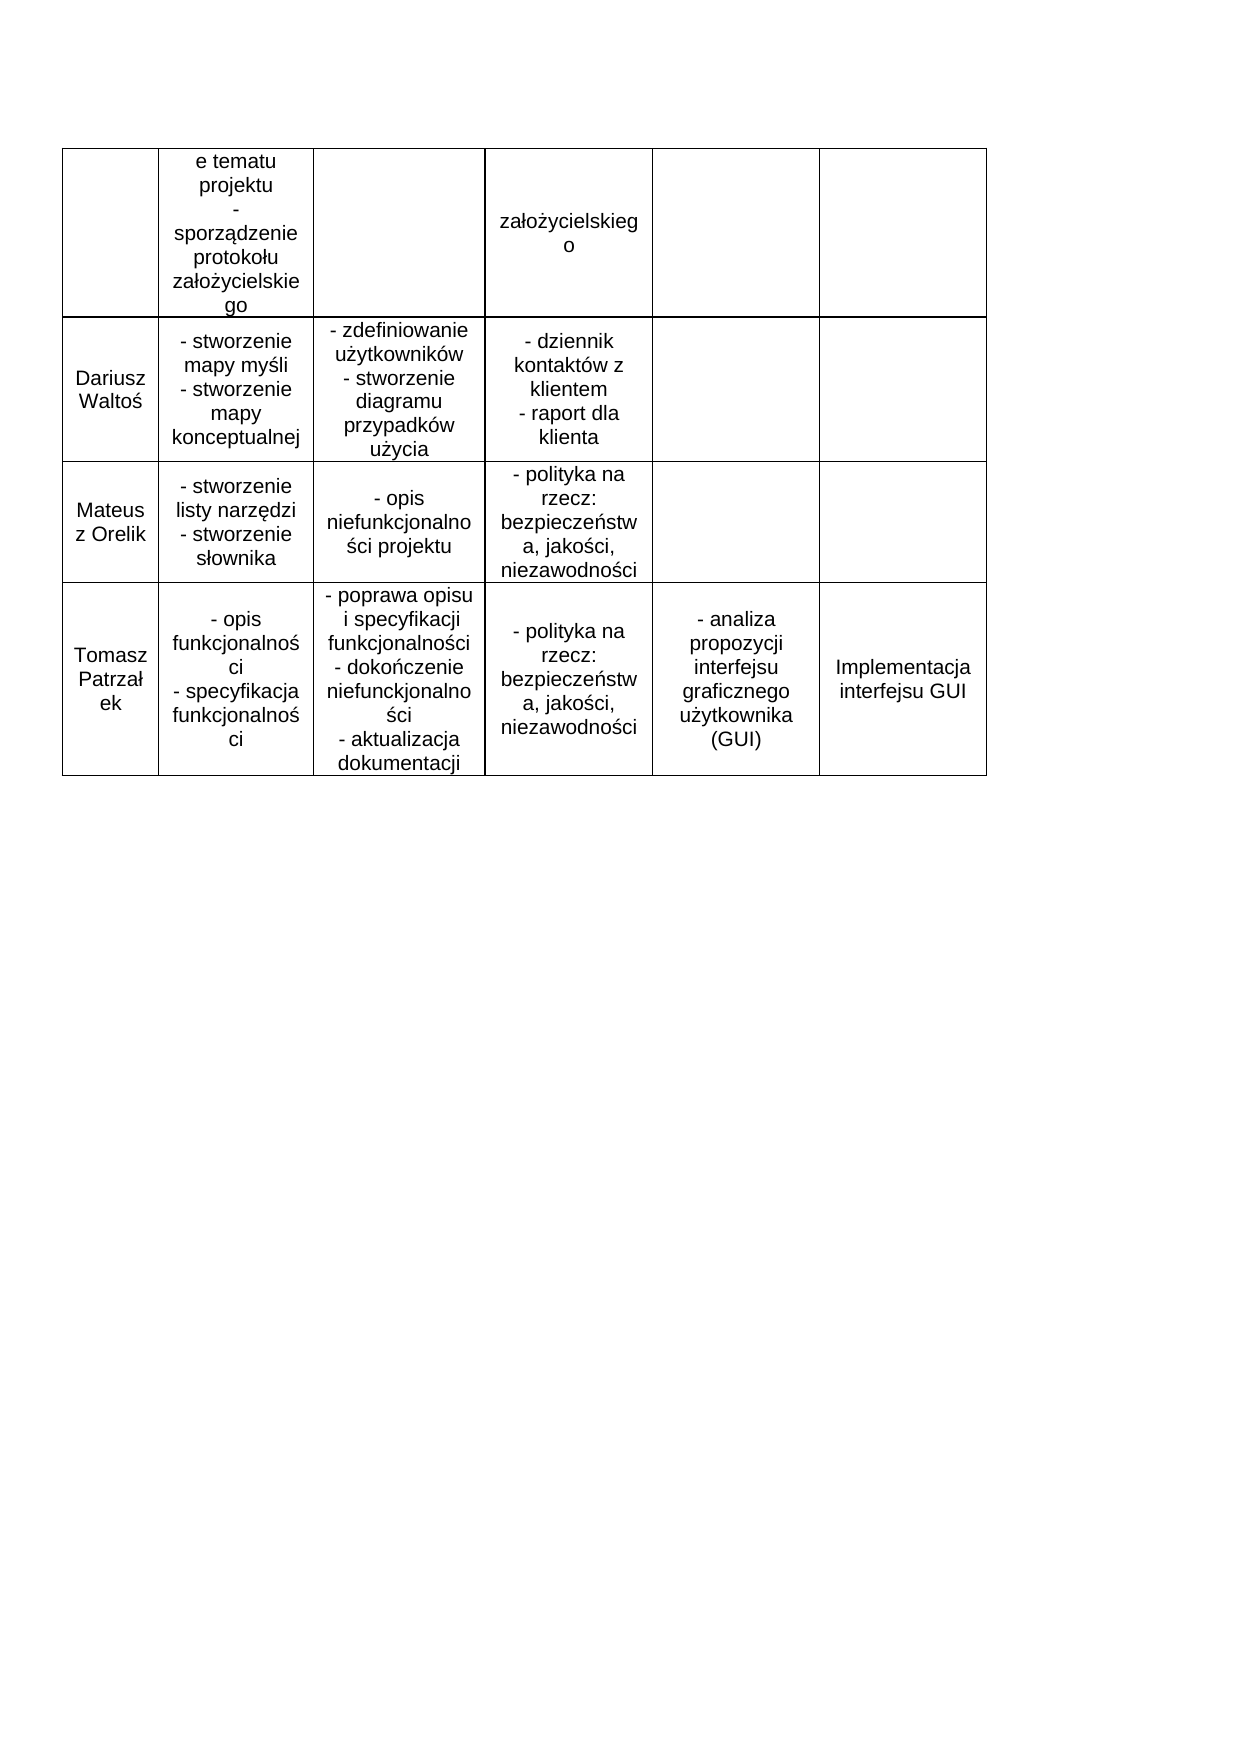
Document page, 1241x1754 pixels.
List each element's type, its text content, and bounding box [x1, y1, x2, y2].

table_cell - dziennik kontaktów z klientem - raport dla klienta [486, 318, 652, 461]
table_cell - opis niefunkcjonalności projektu [314, 462, 484, 582]
table_cell - polityka na rzecz: bezpieczeństwa, jakości, niezawodności [486, 462, 652, 582]
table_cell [63, 149, 158, 316]
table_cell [314, 149, 484, 316]
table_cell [159, 149, 313, 316]
table_cell - zdefiniowanie użytkowników - stworzenie diagramu przypadków użycia [314, 318, 484, 461]
table_cell - stworzenie listy narzędzi - stworzenie słownika [159, 462, 313, 582]
table_cell Tomasz Patrzałek [63, 583, 158, 775]
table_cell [486, 149, 652, 316]
table_cell [653, 318, 819, 461]
table_cell - analiza propozycji interfejsu graficznego użytkownika (GUI) [653, 583, 819, 775]
table_cell Dariusz Waltoś [63, 318, 158, 461]
table_cell [653, 462, 819, 582]
table_cell - stworzenie mapy myśli - stworzenie mapy konceptualnej [159, 318, 313, 461]
table_cell - opis funkcjonalności - specyfikacja funkcjonalności [159, 583, 313, 775]
table_cell [820, 149, 986, 316]
table_cell [820, 462, 986, 582]
table_cell Mateusz Orelik [63, 462, 158, 582]
table_cell Implementacja interfejsu GUI [820, 583, 986, 775]
table_cell [820, 318, 986, 461]
table_cell - poprawa opisu i specyfikacji funkcjonalności - dokończenie niefunckjonalności - aktualizacja dokumentacji [314, 583, 484, 775]
table_cell - polityka na rzecz: bezpieczeństwa, jakości, niezawodności [486, 583, 652, 775]
table_cell [653, 149, 819, 316]
